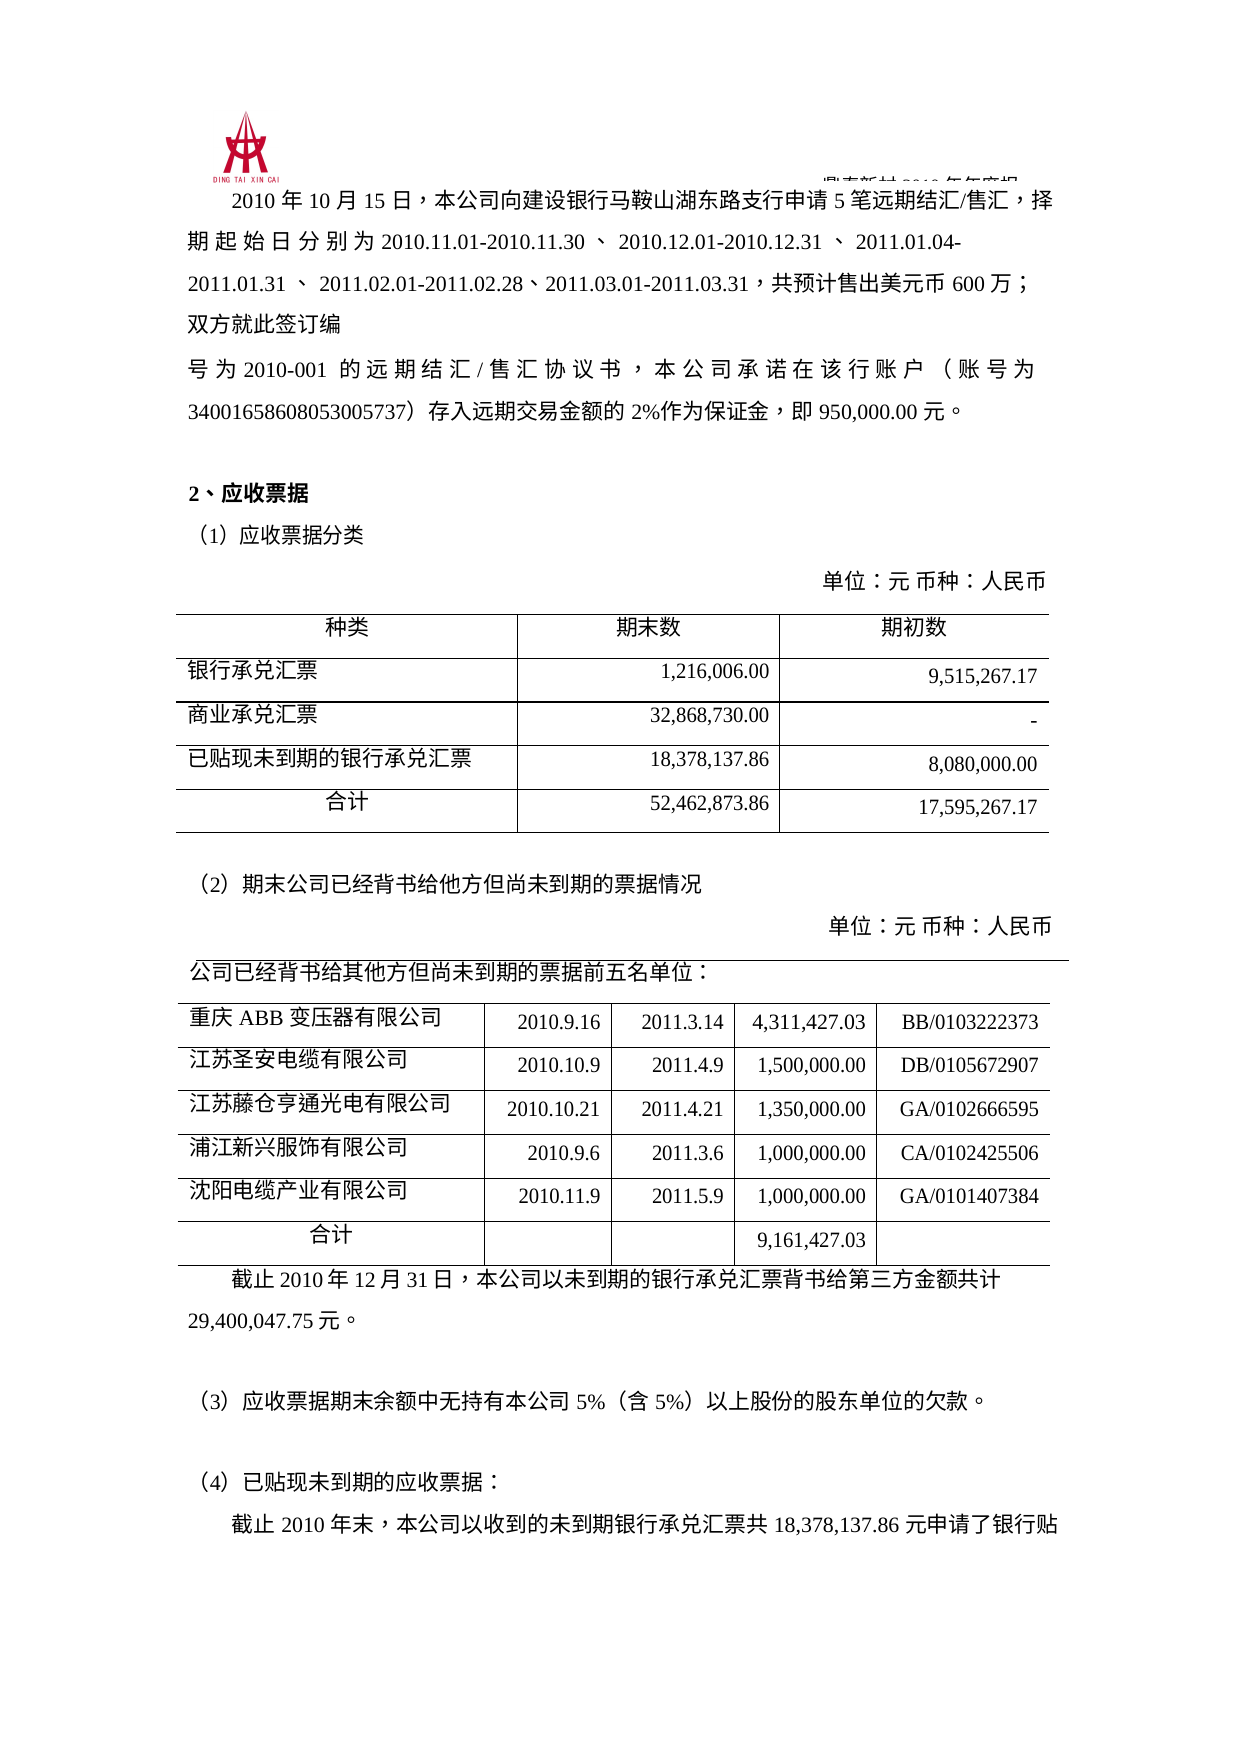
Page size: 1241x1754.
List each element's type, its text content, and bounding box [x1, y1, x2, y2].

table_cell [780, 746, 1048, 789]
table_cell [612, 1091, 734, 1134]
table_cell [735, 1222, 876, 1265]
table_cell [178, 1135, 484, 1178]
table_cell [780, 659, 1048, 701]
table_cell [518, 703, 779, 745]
text 2010 年 10 月 15 日，本公司向建设银行马鞍山湖东路支行申请 5 笔远期结汇/售汇，择 [188, 185, 1065, 214]
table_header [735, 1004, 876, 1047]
text 29,400,047.75元。 [188, 1305, 1065, 1335]
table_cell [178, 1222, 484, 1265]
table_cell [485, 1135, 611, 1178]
text 单位：元 币种：人民币 [164, 911, 1053, 941]
text 公司已经背书给其他方但尚未到期的票据前五名单位： [189, 961, 1065, 985]
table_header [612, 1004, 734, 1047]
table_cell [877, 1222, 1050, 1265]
text 34001658608053005737）存入远期交易金额的 2%作为保证金，即 950,000.00 元。 [188, 396, 1065, 426]
text （1）应收票据分类 [188, 520, 373, 550]
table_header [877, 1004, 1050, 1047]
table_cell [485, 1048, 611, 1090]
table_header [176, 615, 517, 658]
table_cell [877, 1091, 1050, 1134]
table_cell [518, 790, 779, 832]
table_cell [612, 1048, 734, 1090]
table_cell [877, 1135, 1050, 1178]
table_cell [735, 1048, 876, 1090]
text 截止 2010 年末，本公司以收到的未到期银行承兑汇票共 18,378,137.86 元申请了银行贴 [231, 1509, 1065, 1539]
text （3）应收票据期末余额中无持有本公司 5%（含 5%）以上股份的股东单位的欠款。 [188, 1386, 1065, 1416]
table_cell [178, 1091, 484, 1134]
text 号 为 2010-001 的 远 期 结 汇 / 售 汇 协 议 书 ， 本 公 司 承 诺 在 该 行 账 户 （ 账 号 为 [188, 354, 1065, 383]
text 单位：元 币种：人民币 [822, 566, 1065, 596]
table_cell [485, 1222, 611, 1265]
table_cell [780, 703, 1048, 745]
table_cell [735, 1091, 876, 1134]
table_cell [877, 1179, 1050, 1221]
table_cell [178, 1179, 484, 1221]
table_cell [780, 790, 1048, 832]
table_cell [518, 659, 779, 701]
text （4）已贴现未到期的应收票据： [188, 1467, 1065, 1497]
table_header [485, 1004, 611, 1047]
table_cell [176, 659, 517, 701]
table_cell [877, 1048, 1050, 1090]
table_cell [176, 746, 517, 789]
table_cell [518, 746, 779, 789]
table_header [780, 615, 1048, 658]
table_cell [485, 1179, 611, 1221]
text （2）期末公司已经背书给他方但尚未到期的票据情况 [188, 869, 1065, 898]
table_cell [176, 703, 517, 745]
text 截止2010年12月31日，本公司以未到期的银行承兑汇票背书给第三方金额共计 [231, 1266, 1065, 1293]
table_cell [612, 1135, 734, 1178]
picture [213, 110, 279, 184]
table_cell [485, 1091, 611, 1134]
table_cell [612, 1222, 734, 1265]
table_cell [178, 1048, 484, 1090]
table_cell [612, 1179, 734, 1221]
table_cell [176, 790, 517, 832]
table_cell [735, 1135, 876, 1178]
text 期 起 始 日 分 别 为 2010.11.01-2010.11.30 、 2010.12.01-2010.12.31 、 2011.01.04-2011.01.31 、 2011.02.01-2011.02.28、2011.03.01-2011.03.31，共预计售出美元币 600 万；双方就此签订编 [188, 226, 1053, 339]
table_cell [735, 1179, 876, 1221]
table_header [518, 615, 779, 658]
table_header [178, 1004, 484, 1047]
subtitle 2、应收票据 [188, 474, 373, 508]
